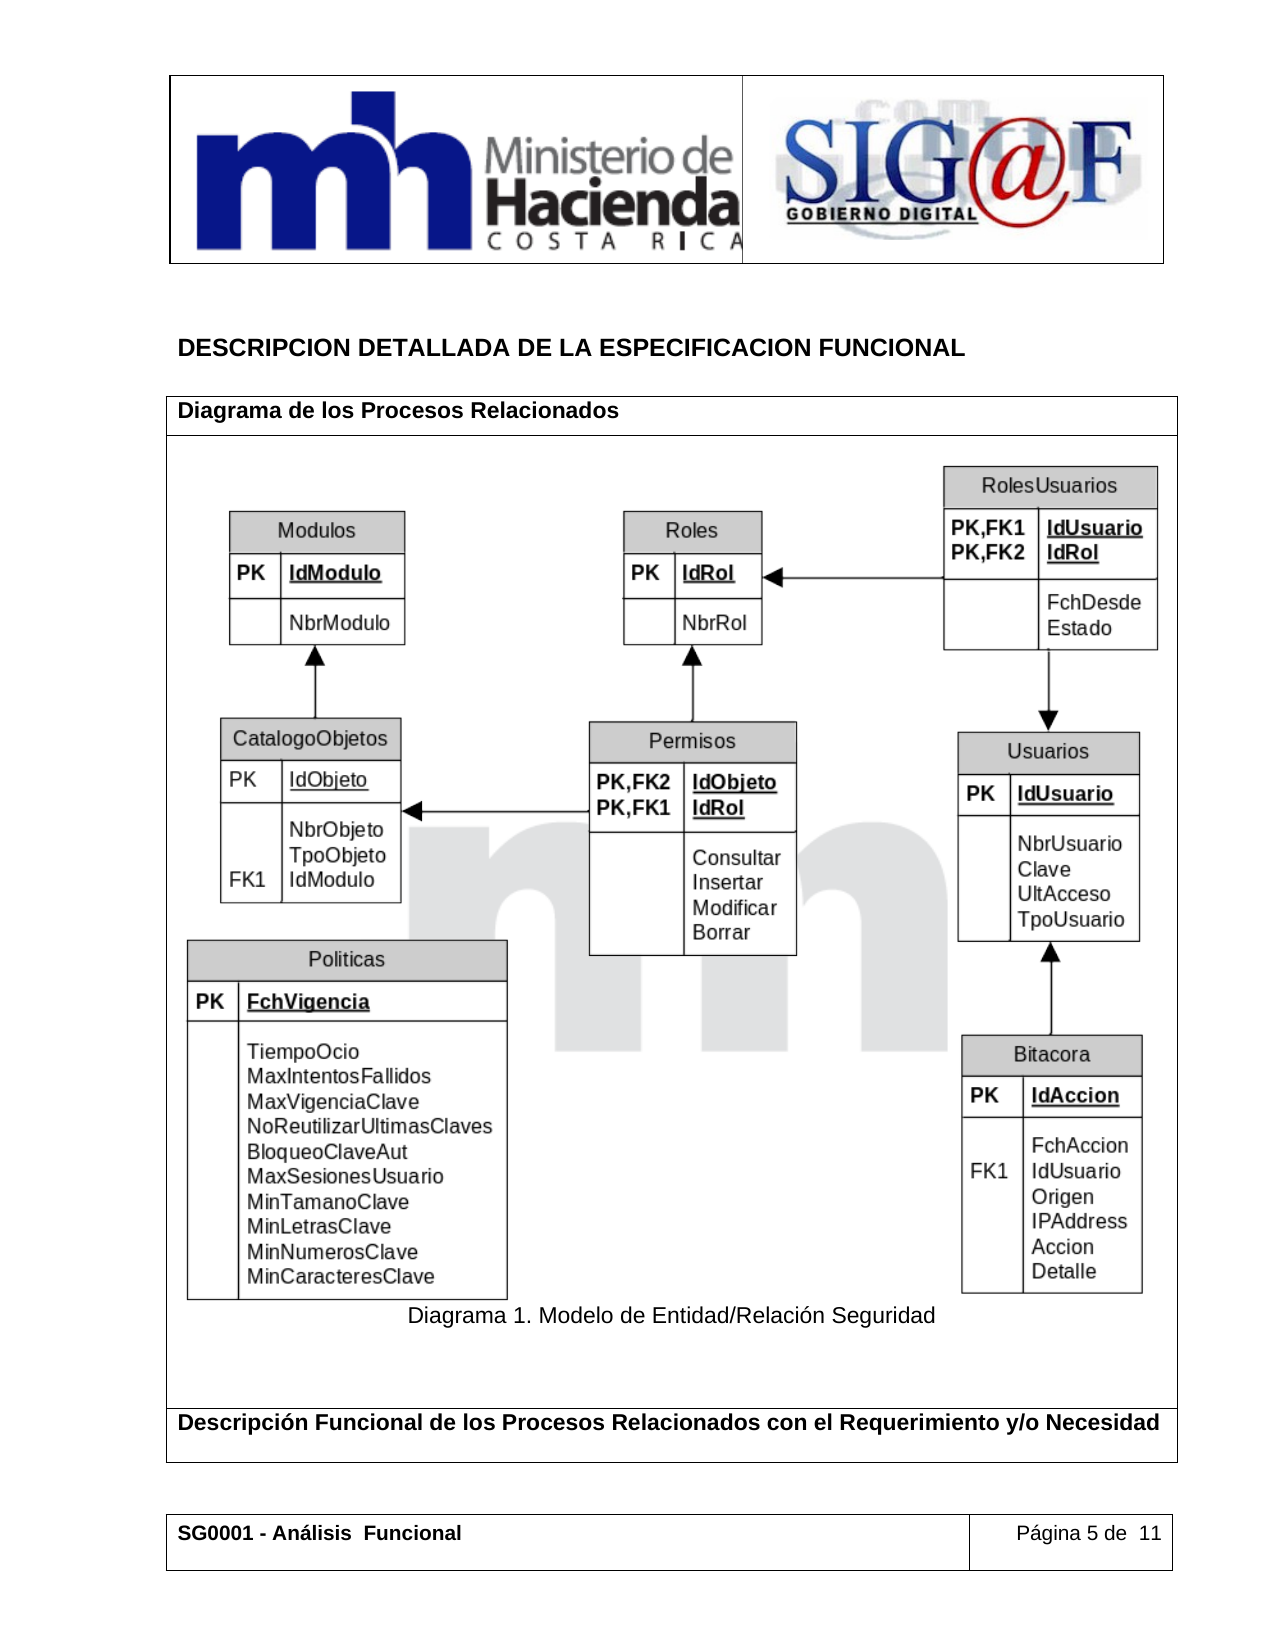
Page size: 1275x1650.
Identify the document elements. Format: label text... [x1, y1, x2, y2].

picture [750, 94, 1159, 256]
table_cell Diagrama 1. Modelo de Entidad/Relación Seguridad [167, 436, 1177, 1408]
table_header Diagrama de los Procesos Relacionados [167, 397, 1177, 435]
picture [177, 76, 743, 263]
table_cell Descripción Funcional de los Procesos Relacionados con el Requerimiento y/o Necesidad [167, 1409, 1177, 1462]
subtitle DESCRIPCION DETALLADA DE LA ESPECIFICACION FUNCIONAL [177, 333, 1181, 362]
